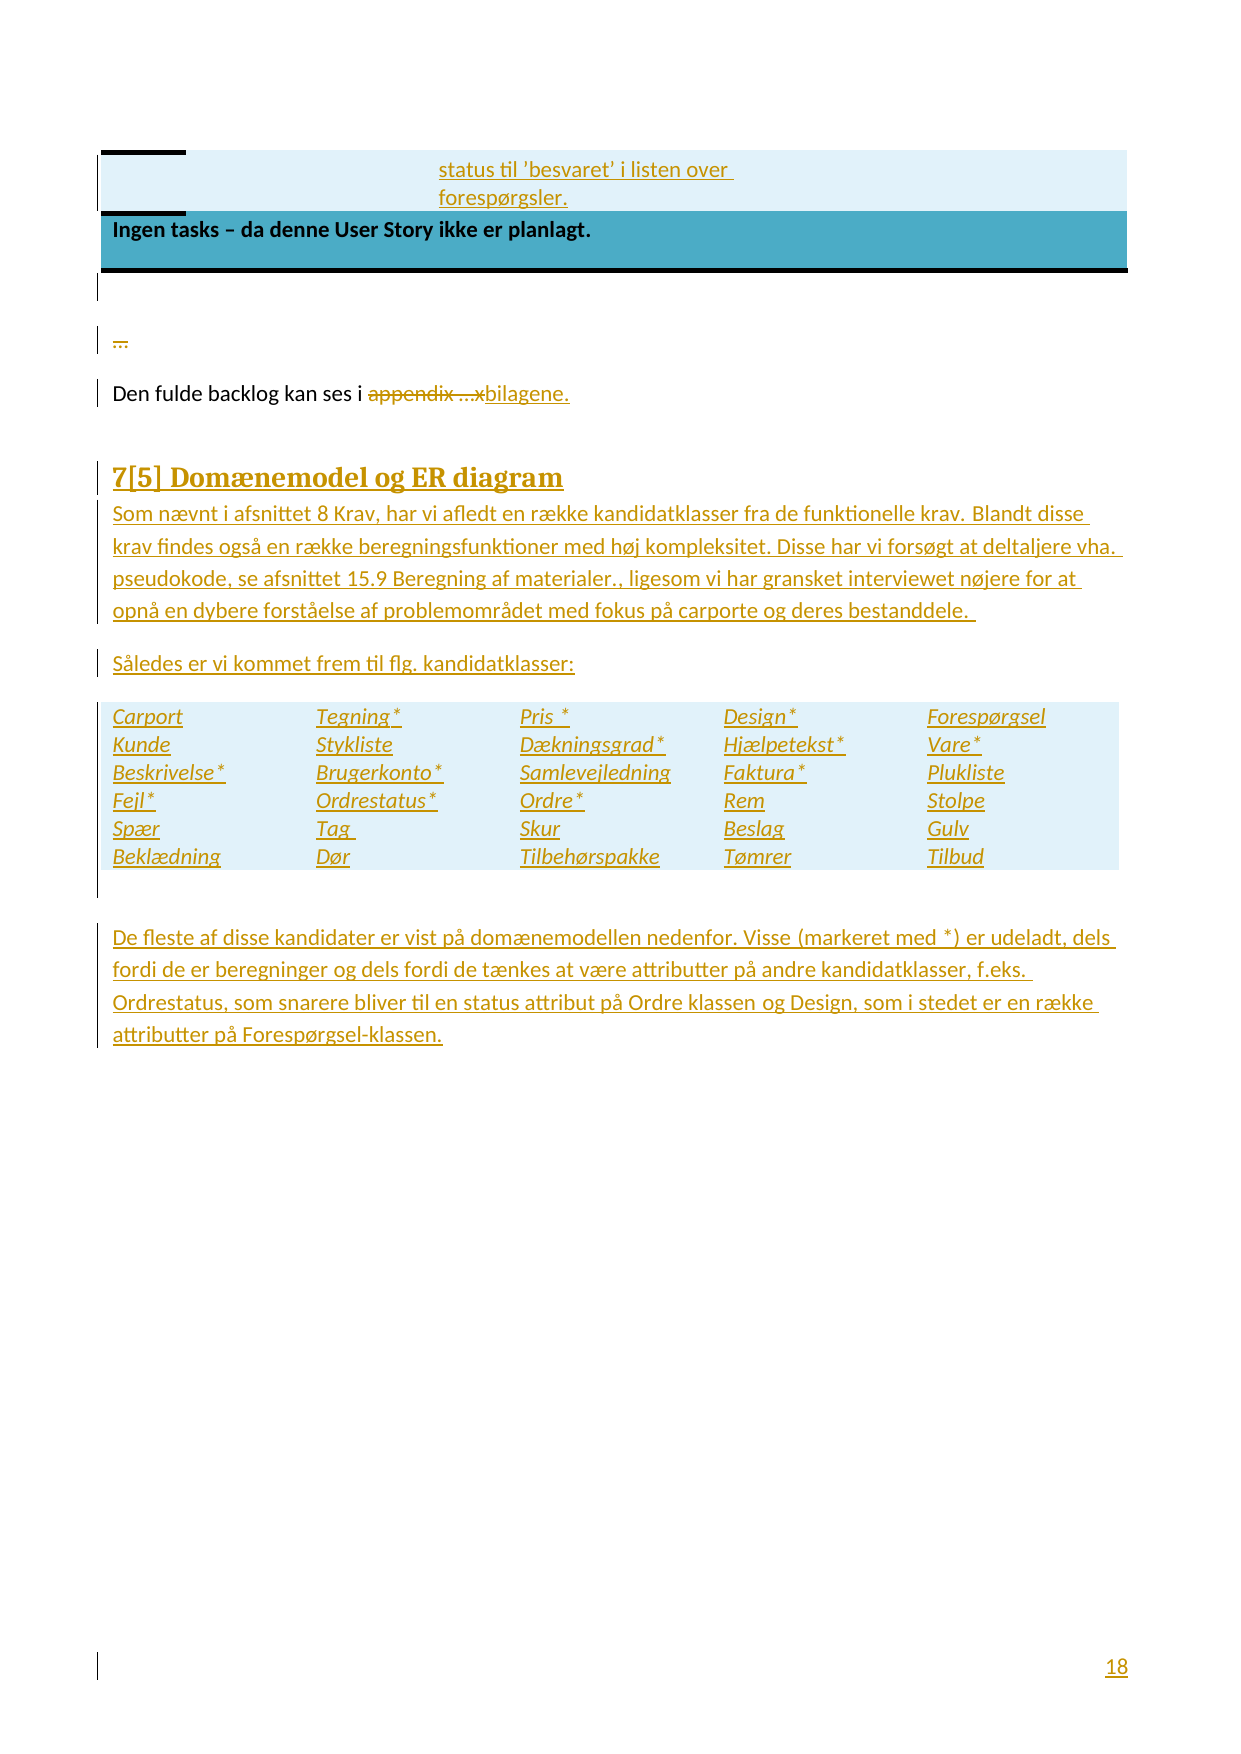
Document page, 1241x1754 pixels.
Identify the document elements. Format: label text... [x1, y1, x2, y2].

text Den fulde backlog kan ses i [112, 379, 1128, 407]
table_cell Ingen tasks – da denne User Story ikke er planlagt. [101, 211, 1127, 268]
